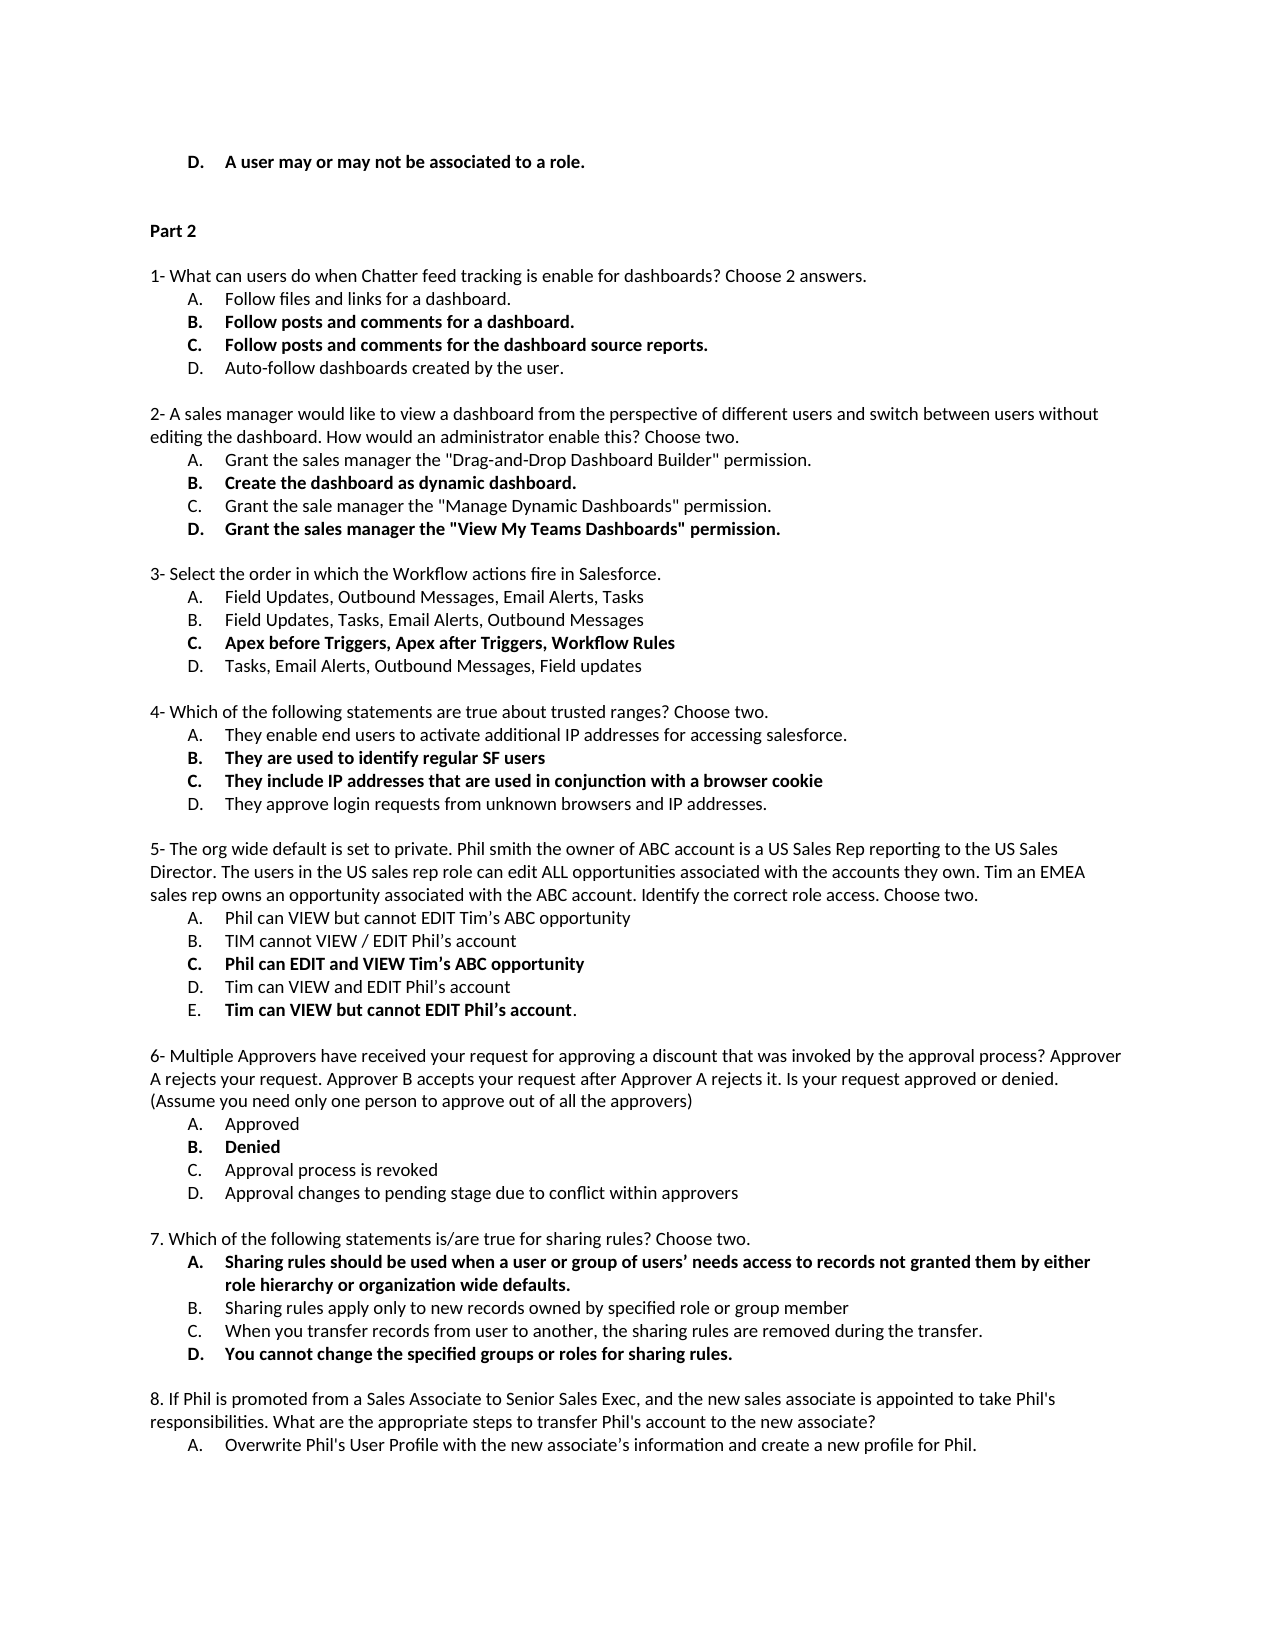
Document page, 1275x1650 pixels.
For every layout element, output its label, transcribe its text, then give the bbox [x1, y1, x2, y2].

text Part 2 [150, 219, 1125, 242]
list Phil can EDIT and VIEW Tim’s ABC opportunity [187, 952, 1125, 975]
list Field Updates, Outbound Messages, Email Alerts, Tasks [187, 585, 1125, 608]
text 5- The org wide default is set to private. Phil smith the owner of ABC account is a US Sales Rep reporting to the US Sales Director. The users in the US sales rep role can edit ALL opportunities associated with the accounts they own. Tim an EMEA sales rep owns an opportunity associated with the ABC account. Identify the correct role access. Choose two. [150, 837, 1125, 906]
list Grant the sales manager the "Drag-and-Drop Dashboard Builder" permission. [187, 448, 1125, 471]
text 1- What can users do when Chatter feed tracking is enable for dashboards? Choose 2 answers. [150, 264, 1125, 287]
list When you transfer records from user to another, the sharing rules are removed during the transfer. [187, 1319, 1125, 1342]
list Create the dashboard as dynamic dashboard. [187, 471, 1125, 494]
list You cannot change the specified groups or roles for sharing rules. [187, 1342, 1125, 1364]
list Follow posts and comments for a dashboard. [187, 310, 1125, 333]
list TIM cannot VIEW / EDIT Phil’s account [187, 929, 1125, 952]
list Denied [187, 1135, 1125, 1158]
text 4- Which of the following statements are true about trusted ranges? Choose two. [150, 700, 1125, 723]
list They approve login requests from unknown browsers and IP addresses. [187, 792, 1125, 814]
text 8. If Phil is promoted from a Sales Associate to Senior Sales Exec, and the new sales associate is appointed to take Phil's responsibilities. What are the appropriate steps to transfer Phil's account to the new associate? [150, 1387, 1125, 1433]
list Overwrite Phil's User Profile with the new associate’s information and create a new profile for Phil. [187, 1433, 1125, 1456]
list Sharing rules apply only to new records owned by specified role or group member [187, 1296, 1125, 1319]
list Approval changes to pending stage due to conflict within approvers [187, 1181, 1125, 1204]
list Tim can VIEW but cannot EDIT Phil’s account. [187, 998, 1125, 1021]
text 2- A sales manager would like to view a dashboard from the perspective of different users and switch between users without editing the dashboard. How would an administrator enable this? Choose two. [150, 402, 1125, 448]
list They enable end users to activate additional IP addresses for accessing salesforce. [187, 723, 1125, 746]
list Auto-follow dashboards created by the user. [187, 356, 1125, 379]
list Follow files and links for a dashboard. [187, 287, 1125, 310]
list Grant the sales manager the "View My Teams Dashboards" permission. [187, 517, 1125, 539]
list Grant the sale manager the "Manage Dynamic Dashboards" permission. [187, 494, 1125, 517]
text 3- Select the order in which the Workflow actions fire in Salesforce. [150, 562, 1125, 585]
list Approval process is revoked [187, 1158, 1125, 1181]
list Follow posts and comments for the dashboard source reports. [187, 333, 1125, 356]
list Tasks, Email Alerts, Outbound Messages, Field updates [187, 654, 1125, 677]
list Tim can VIEW and EDIT Phil’s account [187, 975, 1125, 998]
list Apex before Triggers, Apex after Triggers, Workflow Rules [187, 631, 1125, 654]
list They include IP addresses that are used in conjunction with a browser cookie [187, 769, 1125, 792]
text 7. Which of the following statements is/are true for sharing rules? Choose two. [150, 1227, 1125, 1250]
list They are used to identify regular SF users [187, 746, 1125, 769]
list Approved [187, 1112, 1125, 1135]
text 6- Multiple Approvers have received your request for approving a discount that was invoked by the approval process? Approver A rejects your request. Approver B accepts your request after Approver A rejects it. Is your request approved or denied. (Assume you need only one person to approve out of all the approvers) [150, 1044, 1125, 1112]
list Phil can VIEW but cannot EDIT Tim’s ABC opportunity [187, 906, 1125, 929]
list Sharing rules should be used when a user or group of users’ needs access to records not granted them by either role hierarchy or organization wide defaults. [187, 1250, 1125, 1296]
list Field Updates, Tasks, Email Alerts, Outbound Messages [187, 608, 1125, 631]
list A user may or may not be associated to a role. [187, 150, 1125, 173]
